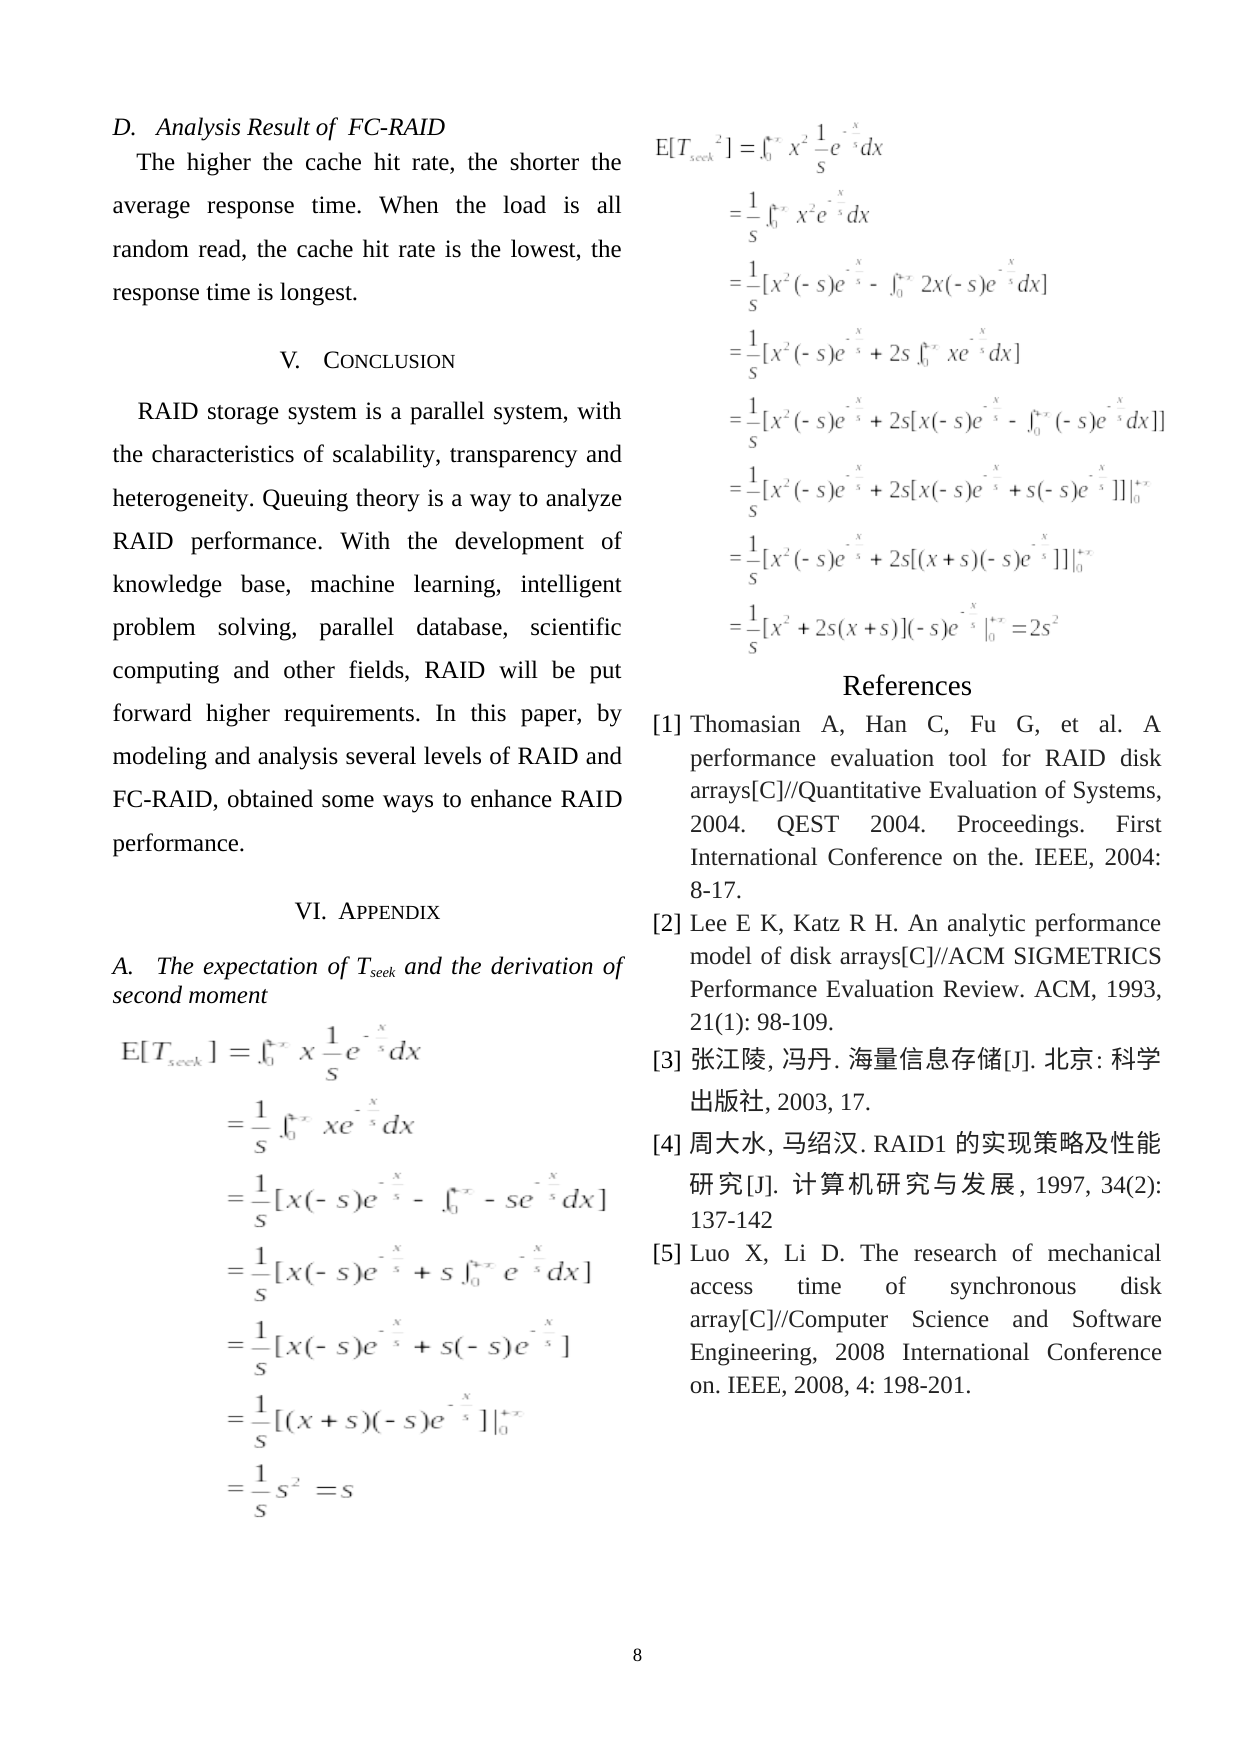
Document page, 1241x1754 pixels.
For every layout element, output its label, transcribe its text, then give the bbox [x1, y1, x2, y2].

subtitle Appendix [112, 896, 622, 924]
list Lee E K, Katz R H. An analytic performance model of disk arrays[C]//ACM SIGMETRICS Performance Evaluation Review. ACM, 1993, 21(1): 98-109. [652, 908, 1162, 1036]
text References [652, 112, 1162, 701]
subtitle Analysis Result of FC-RAID [112, 112, 622, 141]
text The higher the cache hit rate, the shorter the average response time. When the load is all random read, the cache hit rate is the lowest, the response time is longest. [112, 147, 622, 306]
text RAID storage system is a parallel system, with the characteristics of scalability, transparency and heterogeneity. Queuing theory is a way to analyze RAID performance. With the development of knowledge base, machine learning, intelligent problem solving, parallel database, scientific computing and other fields, RAID will be put forward higher requirements. In this paper, by modeling and analysis several levels of RAID and FC-RAID, obtained some ways to enhance RAID performance. [112, 396, 622, 856]
subtitle Conclusion [112, 345, 622, 374]
list 周大水, 马绍汉. RAID1 的实现策略及性能研究[J]. 计算机研究与发展, 1997, 34(2): 137-142 [652, 1123, 1162, 1234]
subtitle The expectation of Tseek and the derivation of second moment [112, 951, 622, 1009]
list Thomasian A, Han C, Fu G, et al. A performance evaluation tool for RAID disk arrays[C]//Quantitative Evaluation of Systems, 2004. QEST 2004. Proceedings. First International Conference on the. IEEE, 2004: 8-17. [652, 709, 1162, 903]
list 张江陵, 冯丹. 海量信息存储[J]. 北京: 科学出版社, 2003, 17. [652, 1040, 1162, 1118]
list Luo X, Li D. The research of mechanical access time of synchronous disk array[C]//Computer Science and Software Engineering, 2008 International Conference on. IEEE, 2008, 4: 198-201. [652, 1238, 1162, 1399]
